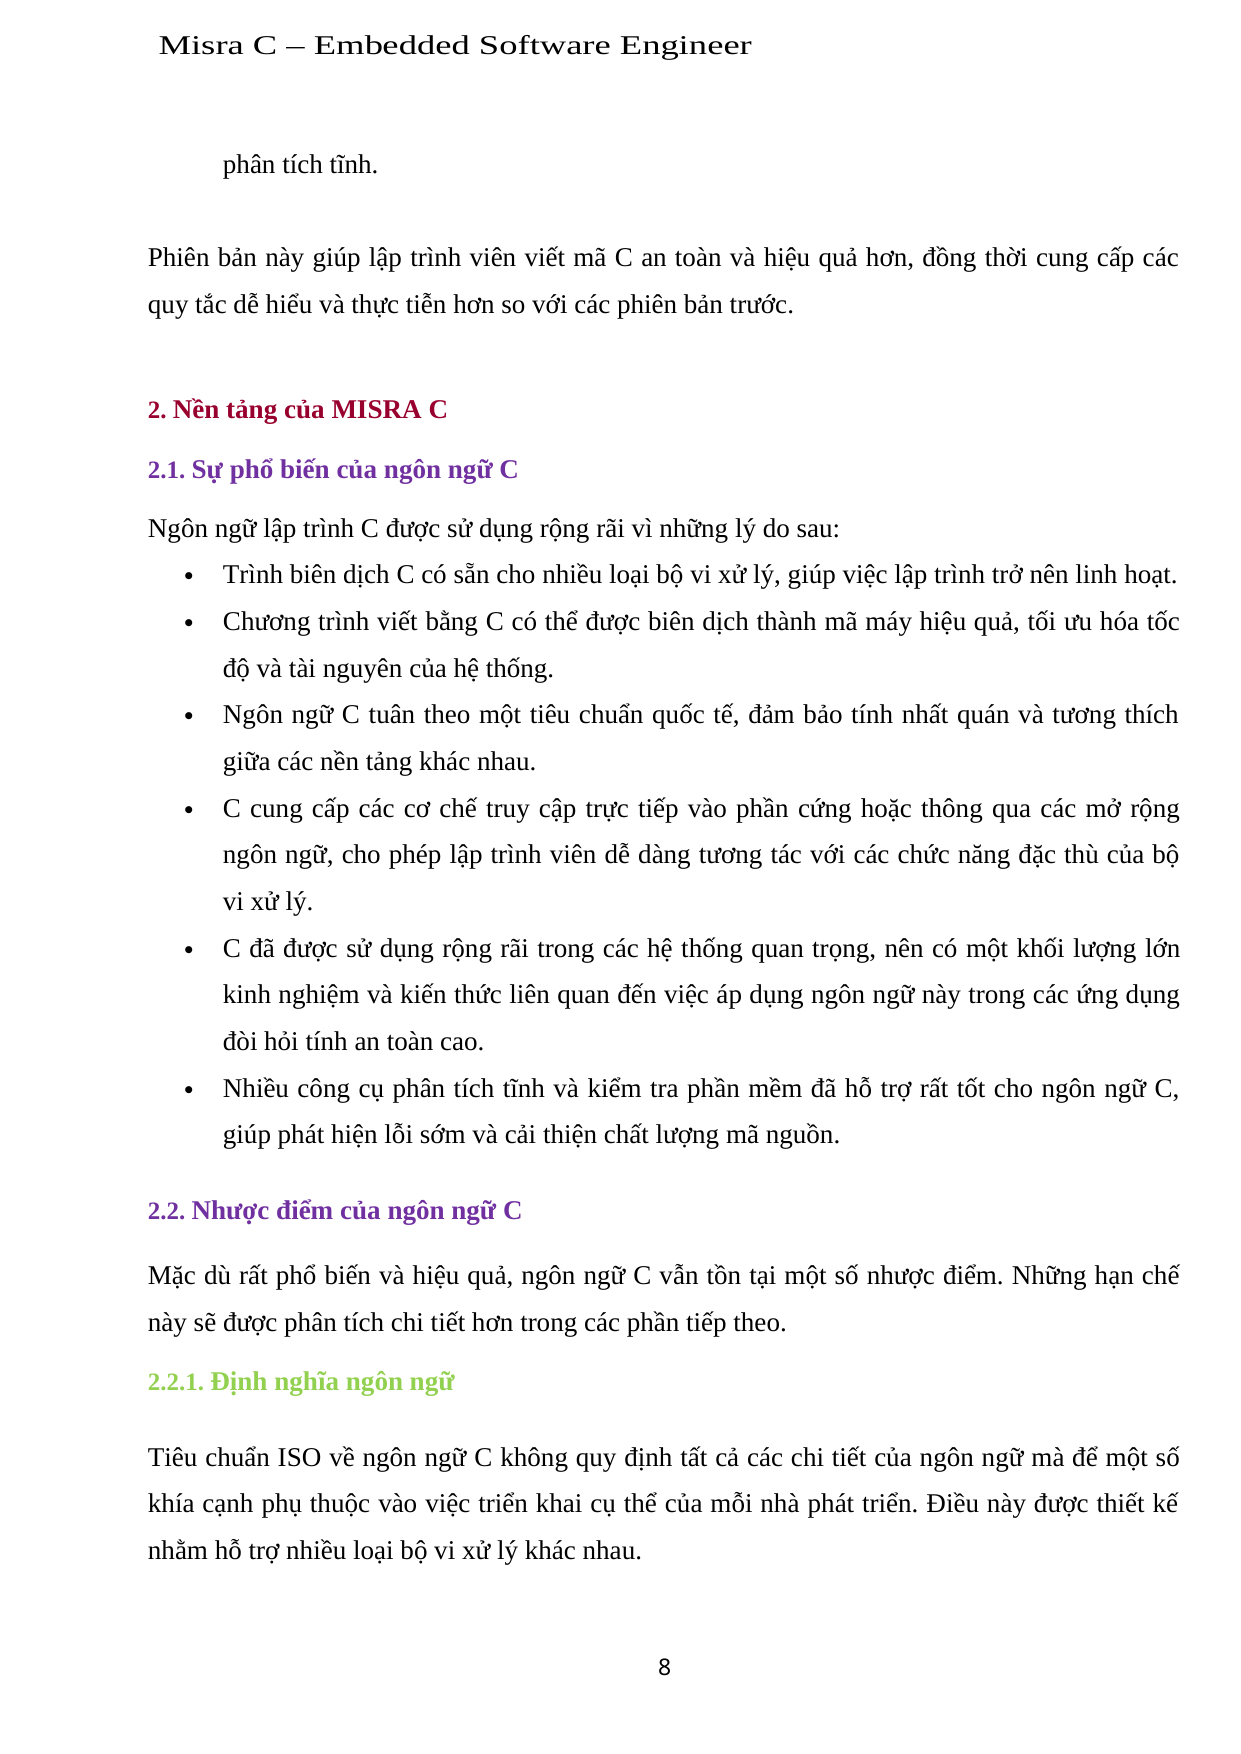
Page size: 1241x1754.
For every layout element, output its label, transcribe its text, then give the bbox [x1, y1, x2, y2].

subtitle Sự phổ biến của ngôn ngữ C [148, 453, 1181, 484]
text Mặc dù rất phổ biến và hiệu quả, ngôn ngữ C vẫn tồn tại một số nhược điểm. Những hạn chế này sẽ được phân tích chi tiết hơn trong các phần tiếp theo. [148, 1259, 1181, 1337]
subtitle Định nghĩa ngôn ngữ [148, 1365, 1181, 1396]
list Nhiều công cụ phân tích tĩnh và kiểm tra phần mềm đã hỗ trợ rất tốt cho ngôn ngữ C, giúp phát hiện lỗi sớm và cải thiện chất lượng mã nguồn. [185, 1072, 1181, 1150]
list Trình biên dịch C có sẵn cho nhiều loại bộ vi xử lý, giúp việc lập trình trở nên linh hoạt. [185, 558, 1181, 590]
text Phiên bản này giúp lập trình viên viết mã C an toàn và hiệu quả hơn, đồng thời cung cấp các quy tắc dễ hiểu và thực tiễn hơn so với các phiên bản trước. [148, 241, 1181, 319]
list C đã được sử dụng rộng rãi trong các hệ thống quan trọng, nên có một khối lượng lớn kinh nghiệm và kiến thức liên quan đến việc áp dụng ngôn ngữ này trong các ứng dụng đòi hỏi tính an toàn cao. [185, 932, 1181, 1056]
list Chương trình viết bằng C có thể được biên dịch thành mã máy hiệu quả, tối ưu hóa tốc độ và tài nguyên của hệ thống. [185, 605, 1181, 683]
list C cung cấp các cơ chế truy cập trực tiếp vào phần cứng hoặc thông qua các mở rộng ngôn ngữ, cho phép lập trình viên dễ dàng tương tác với các chức năng đặc thù của bộ vi xử lý. [185, 792, 1181, 916]
subtitle Nhược điểm của ngôn ngữ C [148, 1194, 1181, 1226]
list Tăng cường số lượng các hướng dẫn có thể được kiểm tra tự động bằng các công cụ phân tích tĩnh. [185, 148, 1181, 179]
text Ngôn ngữ lập trình C được sử dụng rộng rãi vì những lý do sau: [148, 512, 1181, 543]
list Ngôn ngữ C tuân theo một tiêu chuẩn quốc tế, đảm bảo tính nhất quán và tương thích giữa các nền tảng khác nhau. [185, 698, 1181, 776]
subtitle Nền tảng của MISRA C [148, 393, 1181, 425]
